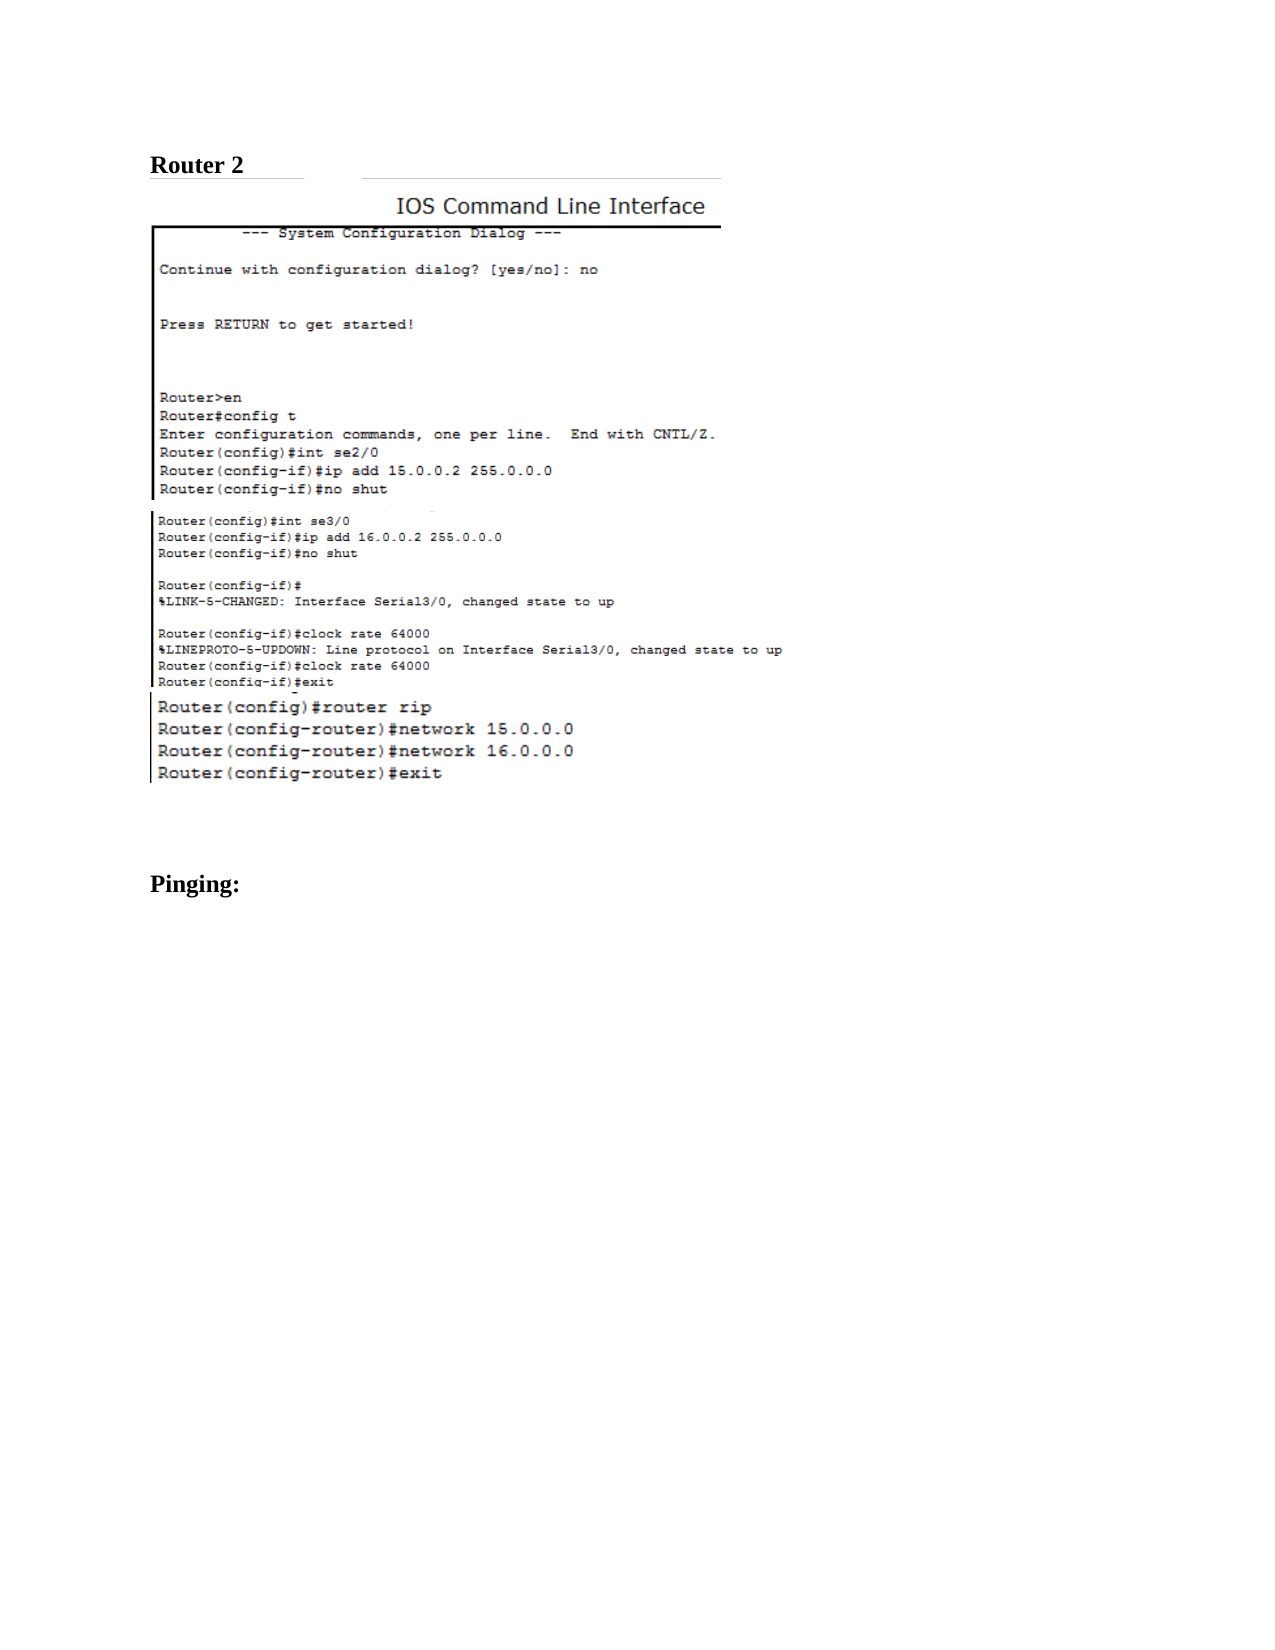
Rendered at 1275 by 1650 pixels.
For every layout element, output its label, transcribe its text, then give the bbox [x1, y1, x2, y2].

picture [150, 178, 721, 500]
picture [150, 511, 788, 687]
text Router 2 [150, 150, 1125, 179]
text Pinging: [150, 869, 1125, 898]
picture [150, 692, 579, 783]
